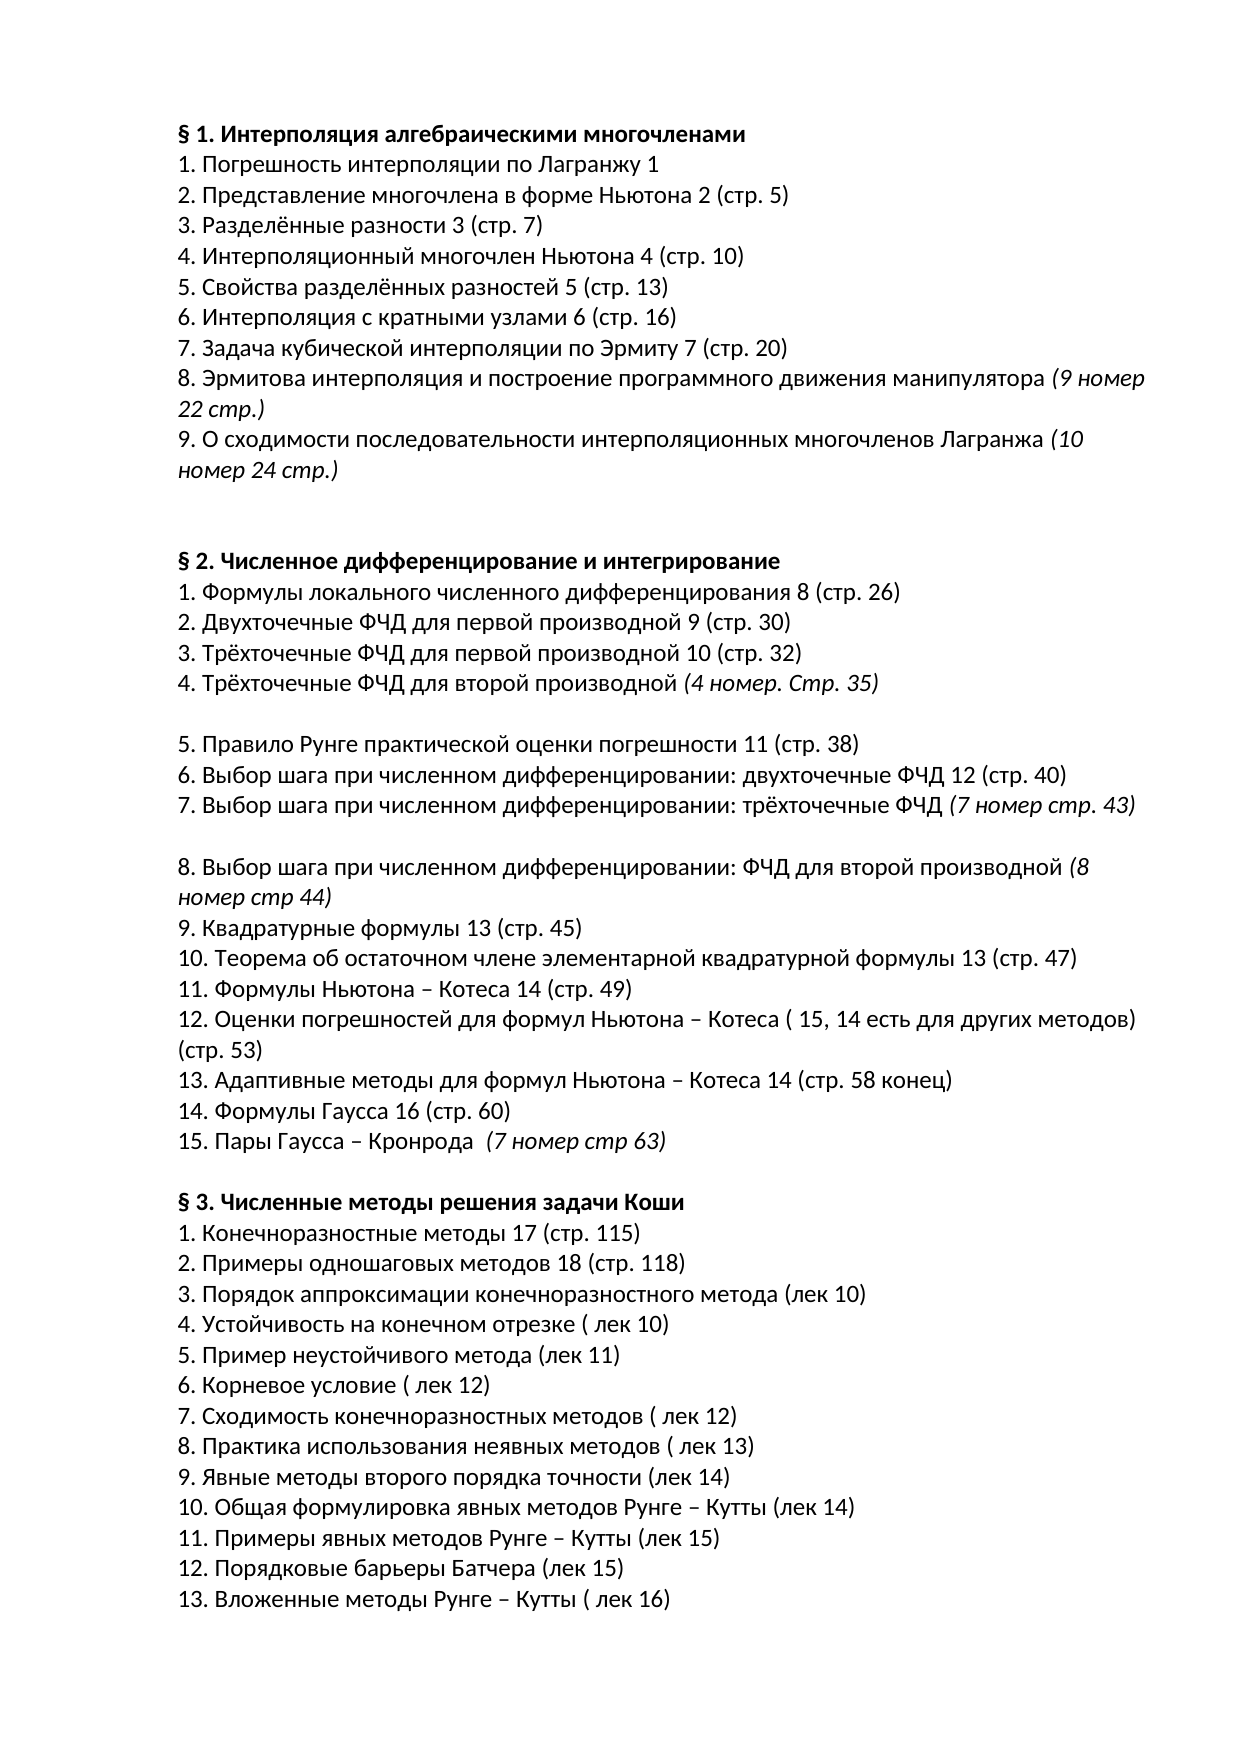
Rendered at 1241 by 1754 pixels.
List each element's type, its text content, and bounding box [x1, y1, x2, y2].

text § 2. Численное дифференцирование и интегрирование [177, 545, 1152, 576]
text § 3. Численные методы решения задачи Коши [177, 1186, 1152, 1217]
text 6. Корневое условие ( лек 12) [177, 1369, 1152, 1400]
text 1. Формулы локального численного дифференцирования 8 (стр. 26) [177, 576, 1152, 606]
text 9. О сходимости последовательности интерполяционных многочленов Лагранжа (10 номер 24 стр.) [177, 423, 1152, 484]
text 11. Примеры явных методов Рунге – Кутты (лек 15) [177, 1522, 1152, 1553]
text (стр. 53) [177, 1034, 1152, 1064]
text 3. Разделённые разности 3 (стр. 7) [177, 210, 1152, 240]
text 13. Вложенные методы Рунге – Кутты ( лек 16) [177, 1583, 1152, 1614]
text 5. Правило Рунге практической оценки погрешности 11 (стр. 38) [177, 728, 1152, 759]
text 13. Адаптивные методы для формул Ньютона – Котеса 14 (стр. 58 конец) [177, 1064, 1152, 1095]
text 2. Двухточечные ФЧД для первой производной 9 (стр. 30) [177, 606, 1152, 637]
text 11. Формулы Ньютона – Котеса 14 (стр. 49) [177, 973, 1152, 1003]
text 9. Явные методы второго порядка точности (лек 14) [177, 1461, 1152, 1492]
text 15. Пары Гаусса – Кронрода (7 номер стр 63) [177, 1125, 1152, 1156]
text 12. Оценки погрешностей для формул Ньютона – Котеса ( 15, 14 есть для других методов) [177, 1003, 1152, 1034]
text 10. Теорема об остаточном члене элементарной квадратурной формулы 13 (стр. 47) [177, 942, 1152, 973]
text 7. Задача кубической интерполяции по Эрмиту 7 (стр. 20) [177, 332, 1152, 362]
text 5. Свойства разделённых разностей 5 (стр. 13) [177, 271, 1152, 301]
text 4. Устойчивость на конечном отрезке ( лек 10) [177, 1308, 1152, 1339]
text 7. Выбор шага при численном дифференцировании: трёхточечные ФЧД (7 номер стр. 43) [177, 789, 1152, 820]
text 4. Трёхточечные ФЧД для второй производной (4 номер. Стр. 35) [177, 667, 1152, 698]
text 6. Интерполяция с кратными узлами 6 (стр. 16) [177, 301, 1152, 332]
text § 1. Интерполяция алгебраическими многочленами [177, 118, 1152, 149]
text 10. Общая формулировка явных методов Рунге – Кутты (лек 14) [177, 1492, 1152, 1522]
text 9. Квадратурные формулы 13 (стр. 45) [177, 912, 1152, 942]
text 7. Сходимость конечноразностных методов ( лек 12) [177, 1400, 1152, 1431]
text 8. Практика использования неявных методов ( лек 13) [177, 1431, 1152, 1461]
text 6. Выбор шага при численном дифференцировании: двухточечные ФЧД 12 (стр. 40) [177, 759, 1152, 789]
text 3. Порядок аппроксимации конечноразностного метода (лек 10) [177, 1278, 1152, 1308]
text 2. Примеры одношаговых методов 18 (стр. 118) [177, 1247, 1152, 1278]
text 12. Порядковые барьеры Батчера (лек 15) [177, 1553, 1152, 1583]
text 1. Погрешность интерполяции по Лагранжу 1 [177, 149, 1152, 179]
text 4. Интерполяционный многочлен Ньютона 4 (стр. 10) [177, 240, 1152, 271]
text 3. Трёхточечные ФЧД для первой производной 10 (стр. 32) [177, 637, 1152, 667]
text 1. Конечноразностные методы 17 (стр. 115) [177, 1217, 1152, 1247]
text 8. Эрмитова интерполяция и построение программного движения манипулятора (9 номер 22 стр.) [177, 362, 1152, 423]
text 8. Выбор шага при численном дифференцировании: ФЧД для второй производной (8 номер стр 44) [177, 851, 1152, 912]
text 14. Формулы Гаусса 16 (стр. 60) [177, 1095, 1152, 1125]
text 2. Представление многочлена в форме Ньютона 2 (стр. 5) [177, 179, 1152, 210]
text 5. Пример неустойчивого метода (лек 11) [177, 1339, 1152, 1369]
